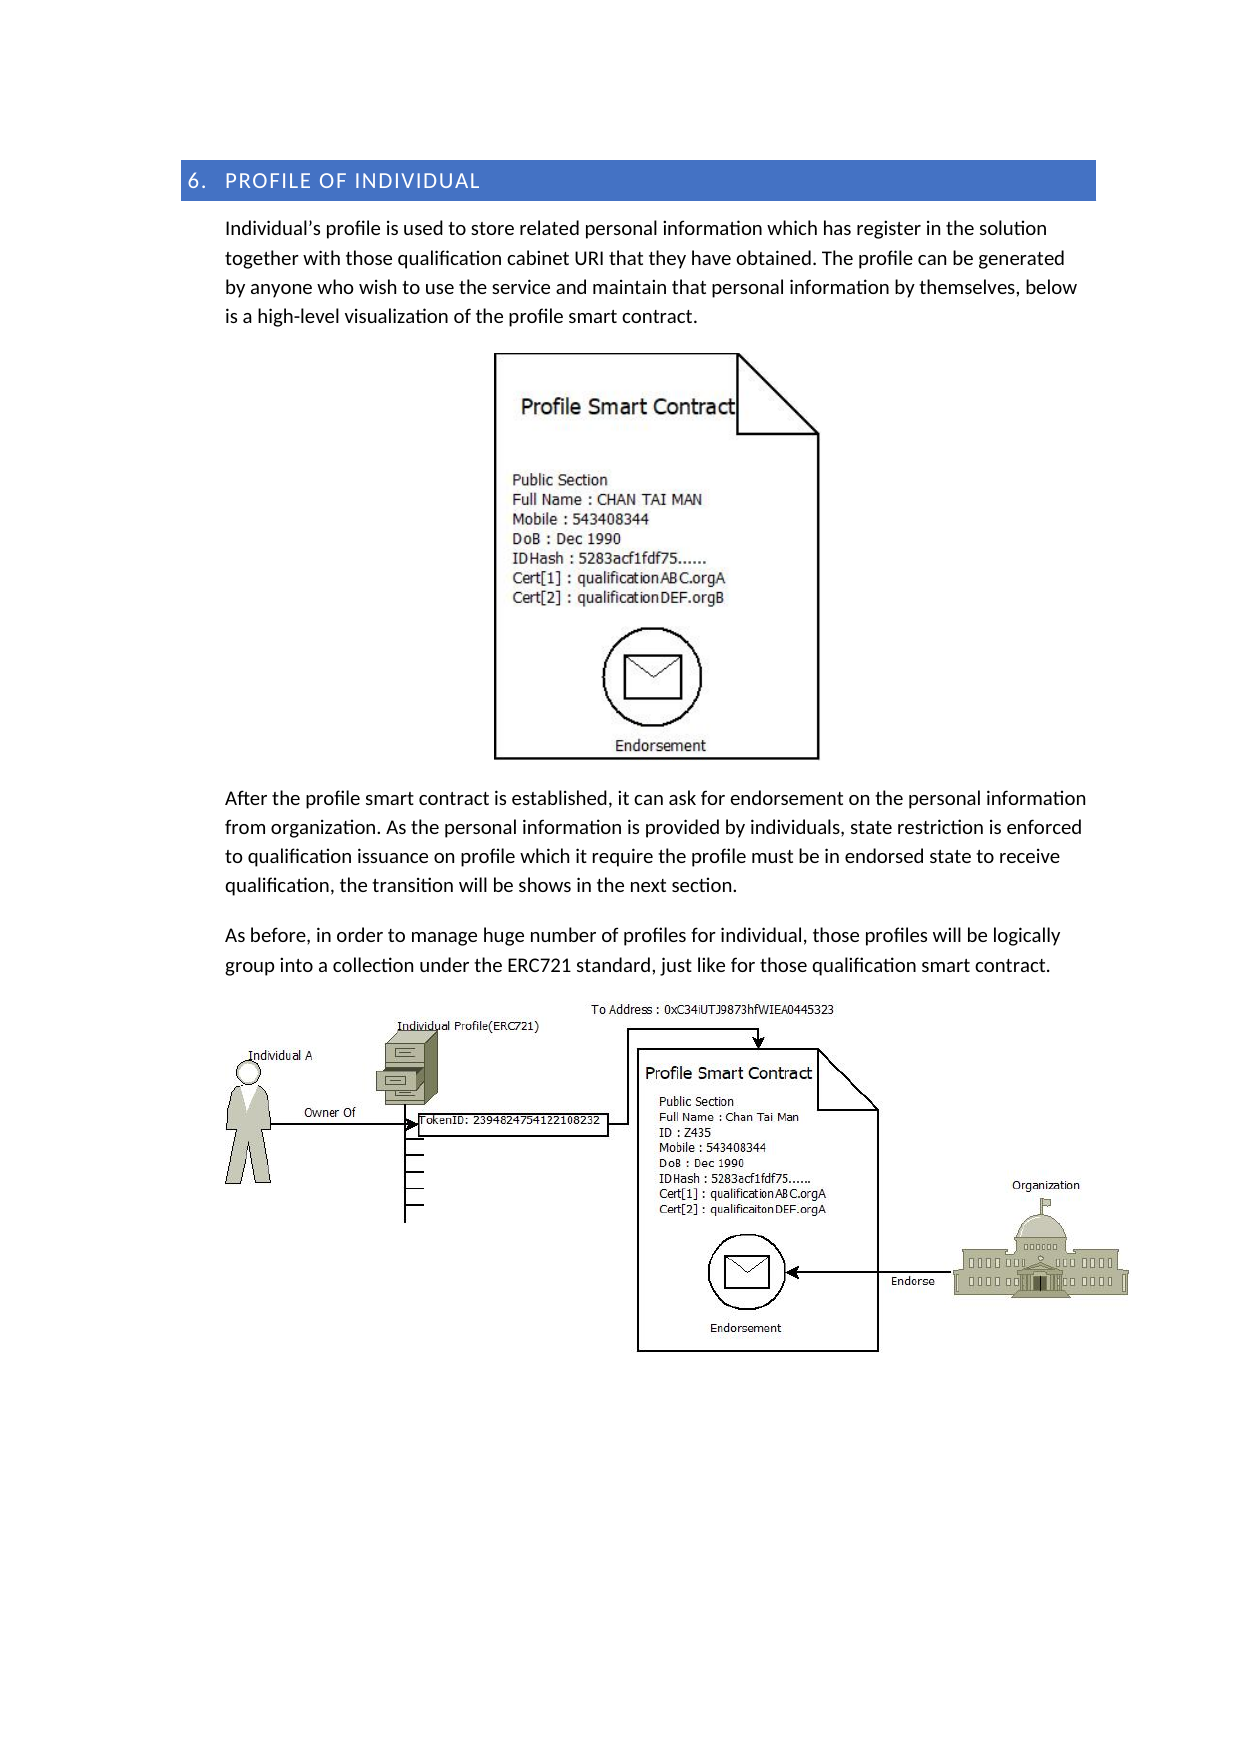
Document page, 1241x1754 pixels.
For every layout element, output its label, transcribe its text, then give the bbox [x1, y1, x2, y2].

picture [225, 1001, 1131, 1353]
text As before, in order to manage huge number of profiles for individual, those profiles will be logically group into a collection under the ERC721 standard, just like for those qualification smart contract. [225, 923, 1090, 977]
text After the profile smart contract is established, it can ask for endorsement on the personal information from organization. As the personal information is provided by individuals, state restriction is enforced to qualification issuance on profile which it require the profile must be in endorsed state to receive qualification, the transition will be shows in the next section. [225, 785, 1090, 898]
picture [494, 353, 822, 761]
text Individual’s profile is used to store related personal information which has register in the solution together with those qualification cabinet URI that they have obtained. The profile can be generated by anyone who wish to use the service and maintain that personal information by themselves, below is a high-level visualization of the profile smart contract. [225, 216, 1090, 328]
subtitle Profile of individual [188, 167, 1090, 195]
